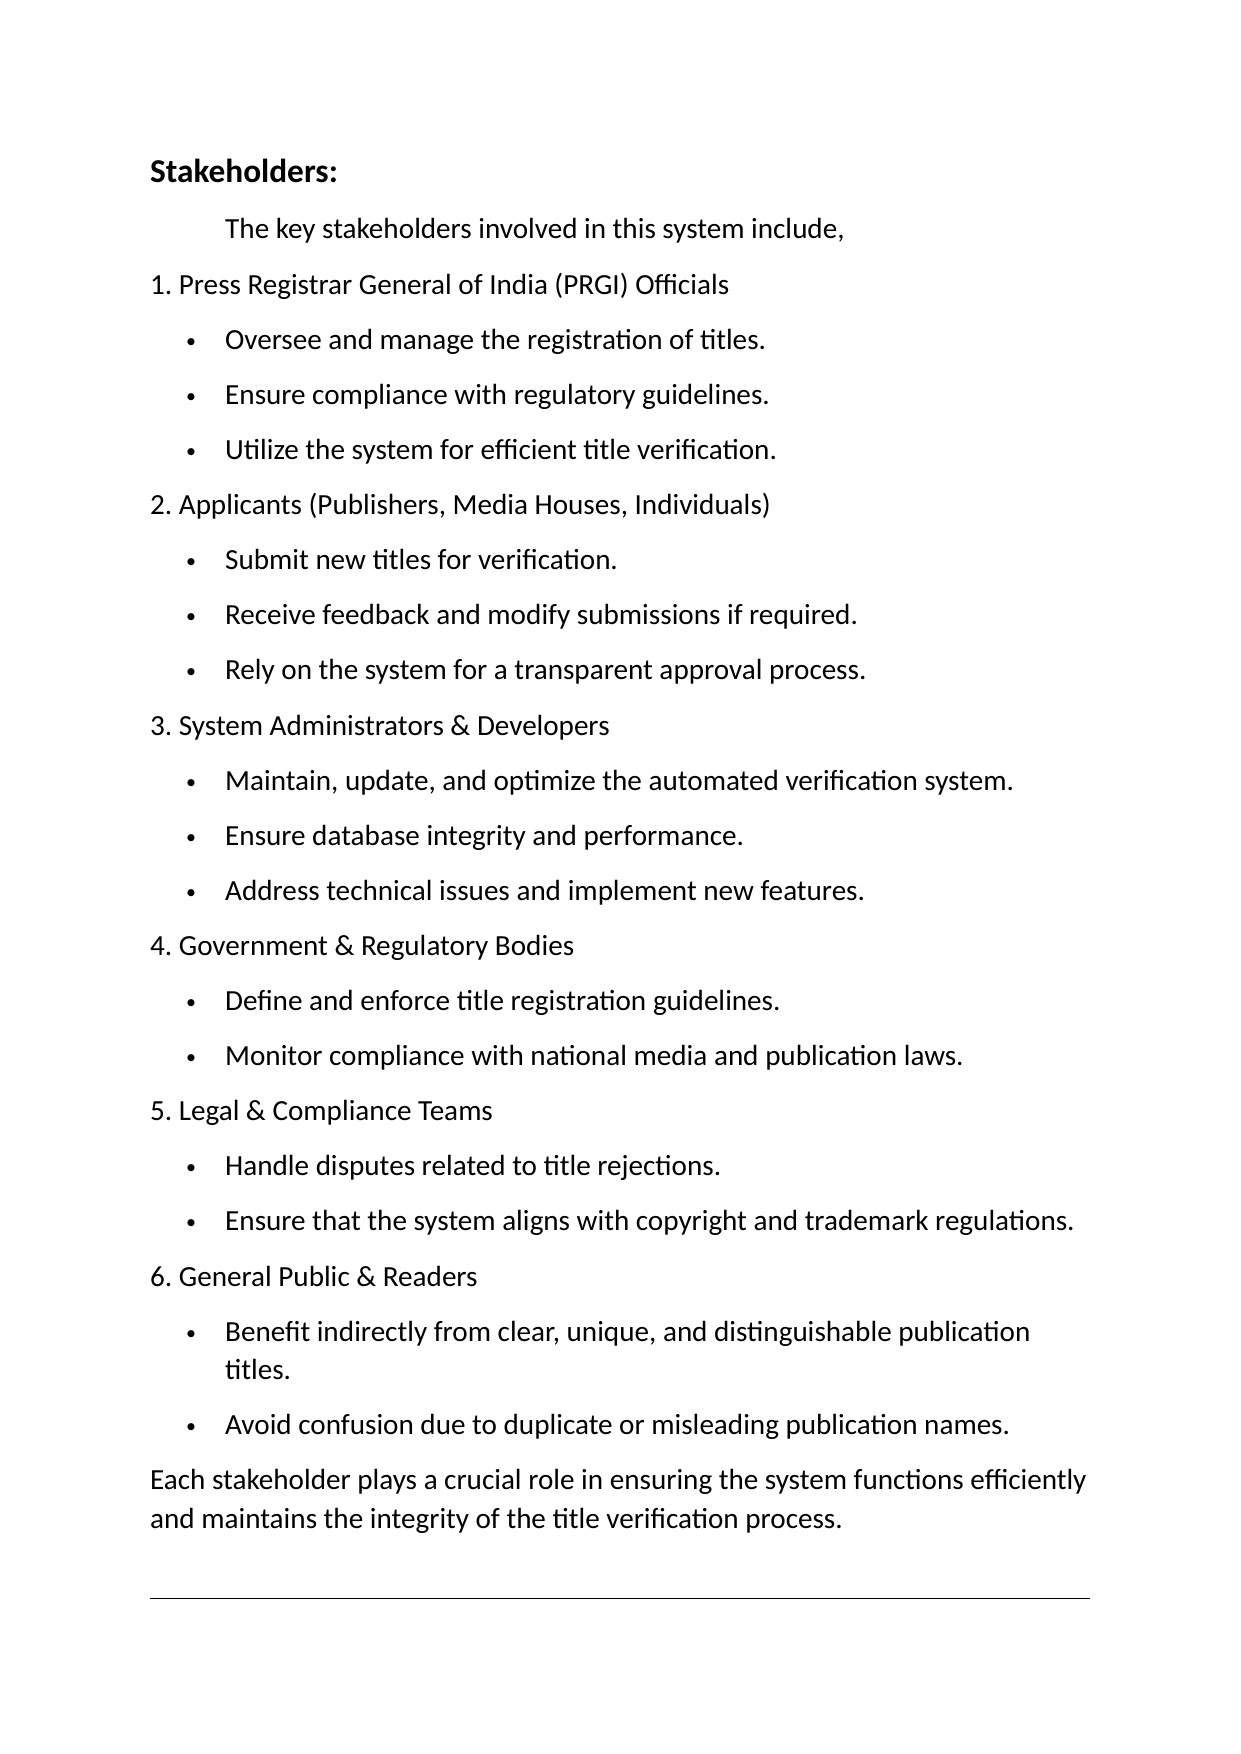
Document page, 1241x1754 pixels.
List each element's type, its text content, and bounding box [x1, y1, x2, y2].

text Each stakeholder plays a crucial role in ensuring the system functions efficiently and maintains the integrity of the title verification process. [150, 1461, 1090, 1535]
list Monitor compliance with national media and publication laws. [187, 1037, 1090, 1073]
list Oversee and manage the registration of titles. [187, 321, 1090, 356]
list Utilize the system for efficient title verification. [187, 431, 1090, 467]
list Maintain, update, and optimize the automated verification system. [187, 762, 1090, 797]
list Avoid confusion due to duplicate or misleading publication names. [187, 1406, 1090, 1442]
list Submit new titles for verification. [187, 541, 1090, 577]
list Rely on the system for a transparent approval process. [187, 651, 1090, 687]
list Benefit indirectly from clear, unique, and distinguishable publication titles. [187, 1313, 1090, 1387]
list Handle disputes related to title rejections. [187, 1147, 1090, 1183]
text Stakeholders: [150, 150, 1090, 191]
text 5. Legal & Compliance Teams [150, 1092, 1090, 1128]
text 6. General Public & Readers [150, 1258, 1090, 1293]
text The key stakeholders involved in this system include, [150, 211, 1090, 246]
text 1. Press Registrar General of India (PRGI) Officials [150, 266, 1090, 301]
list Ensure that the system aligns with copyright and trademark regulations. [187, 1202, 1090, 1238]
list Receive feedback and modify submissions if required. [187, 596, 1090, 632]
text 2. Applicants (Publishers, Media Houses, Individuals) [150, 486, 1090, 522]
text 3. System Administrators & Developers [150, 707, 1090, 742]
list Address technical issues and implement new features. [187, 872, 1090, 907]
list Ensure compliance with regulatory guidelines. [187, 376, 1090, 412]
text 4. Government & Regulatory Bodies [150, 927, 1090, 963]
list Ensure database integrity and performance. [187, 817, 1090, 852]
list Define and enforce title registration guidelines. [187, 982, 1090, 1018]
